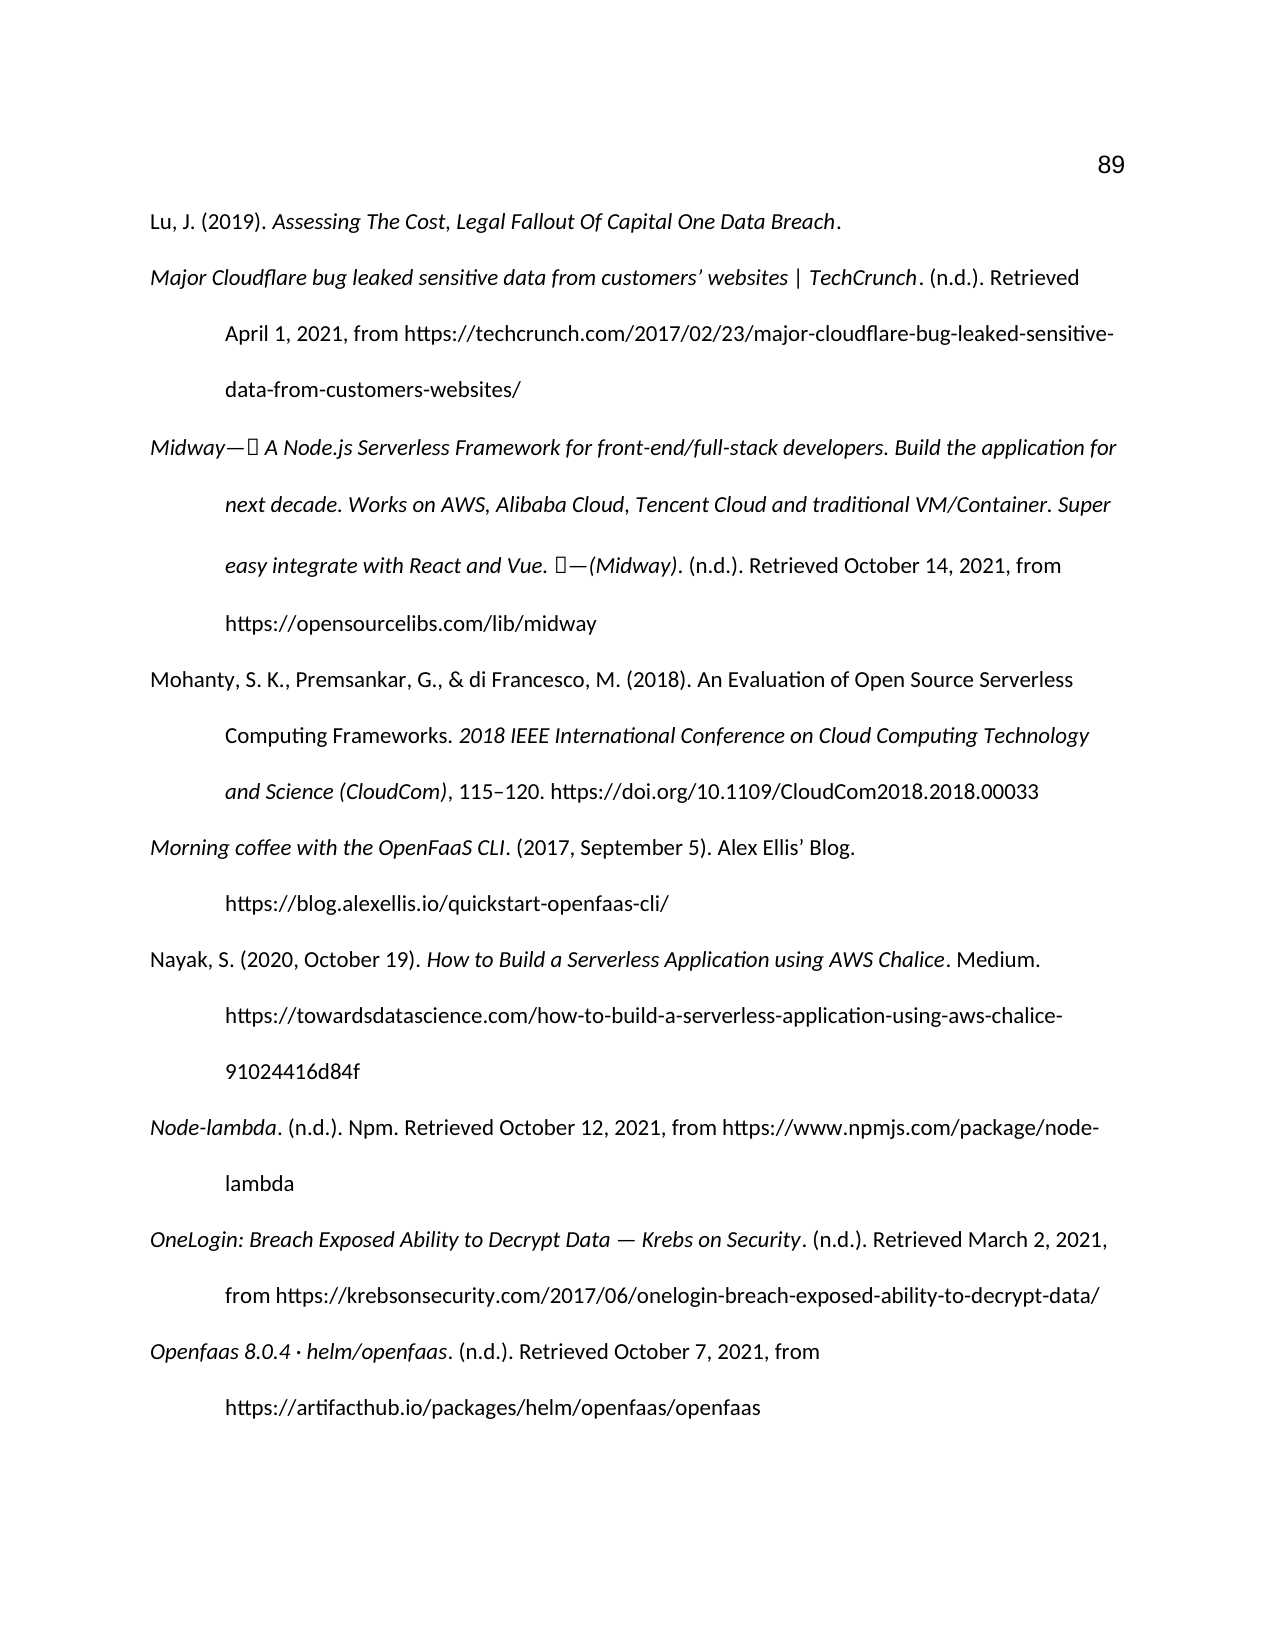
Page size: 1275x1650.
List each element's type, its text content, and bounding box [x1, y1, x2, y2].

text Mohanty, S. K., Premsankar, G., & di Francesco, M. (2018). An Evaluation of Open Source Serverless Computing Frameworks. 2018 IEEE International Conference on Cloud Computing Technology and Science (CloudCom), 115–120. https://doi.org/10.1109/CloudCom2018.2018.00033 [150, 665, 1125, 805]
text Node-lambda. (n.d.). Npm. Retrieved October 12, 2021, from https://www.npmjs.com/package/node-lambda [150, 1113, 1125, 1197]
text OneLogin: Breach Exposed Ability to Decrypt Data — Krebs on Security. (n.d.). Retrieved March 2, 2021, from https://krebsonsecurity.com/2017/06/onelogin-breach-exposed-ability-to-decrypt-data/ [150, 1225, 1125, 1309]
text Morning coffee with the OpenFaaS CLI. (2017, September 5). Alex Ellis’ Blog. https://blog.alexellis.io/quickstart-openfaas-cli/ [150, 833, 1125, 917]
text Major Cloudflare bug leaked sensitive data from customers’ websites | TechCrunch. (n.d.). Retrieved April 1, 2021, from https://techcrunch.com/2017/02/23/major-cloudflare-bug-leaked-sensitive-data-from-customers-websites/ [150, 263, 1125, 403]
text Nayak, S. (2020, October 19). How to Build a Serverless Application using AWS Chalice. Medium. https://towardsdatascience.com/how-to-build-a-serverless-application-using-aws-chalice-91024416d84f [150, 945, 1125, 1085]
text Openfaas 8.0.4 · helm/openfaas. (n.d.). Retrieved October 7, 2021, from https://artifacthub.io/packages/helm/openfaas/openfaas [150, 1337, 1125, 1421]
text Midway—🍔 A Node.js Serverless Framework for front-end/full-stack developers. Build the application for next decade. Works on AWS, Alibaba Cloud, Tencent Cloud and traditional VM/Container. Super easy integrate with React and Vue. 🌈—(Midway). (n.d.). Retrieved October 14, 2021, from https://opensourcelibs.com/lib/midway [150, 431, 1125, 637]
text Lu, J. (2019). Assessing The Cost, Legal Fallout Of Capital One Data Breach. [150, 207, 1125, 235]
